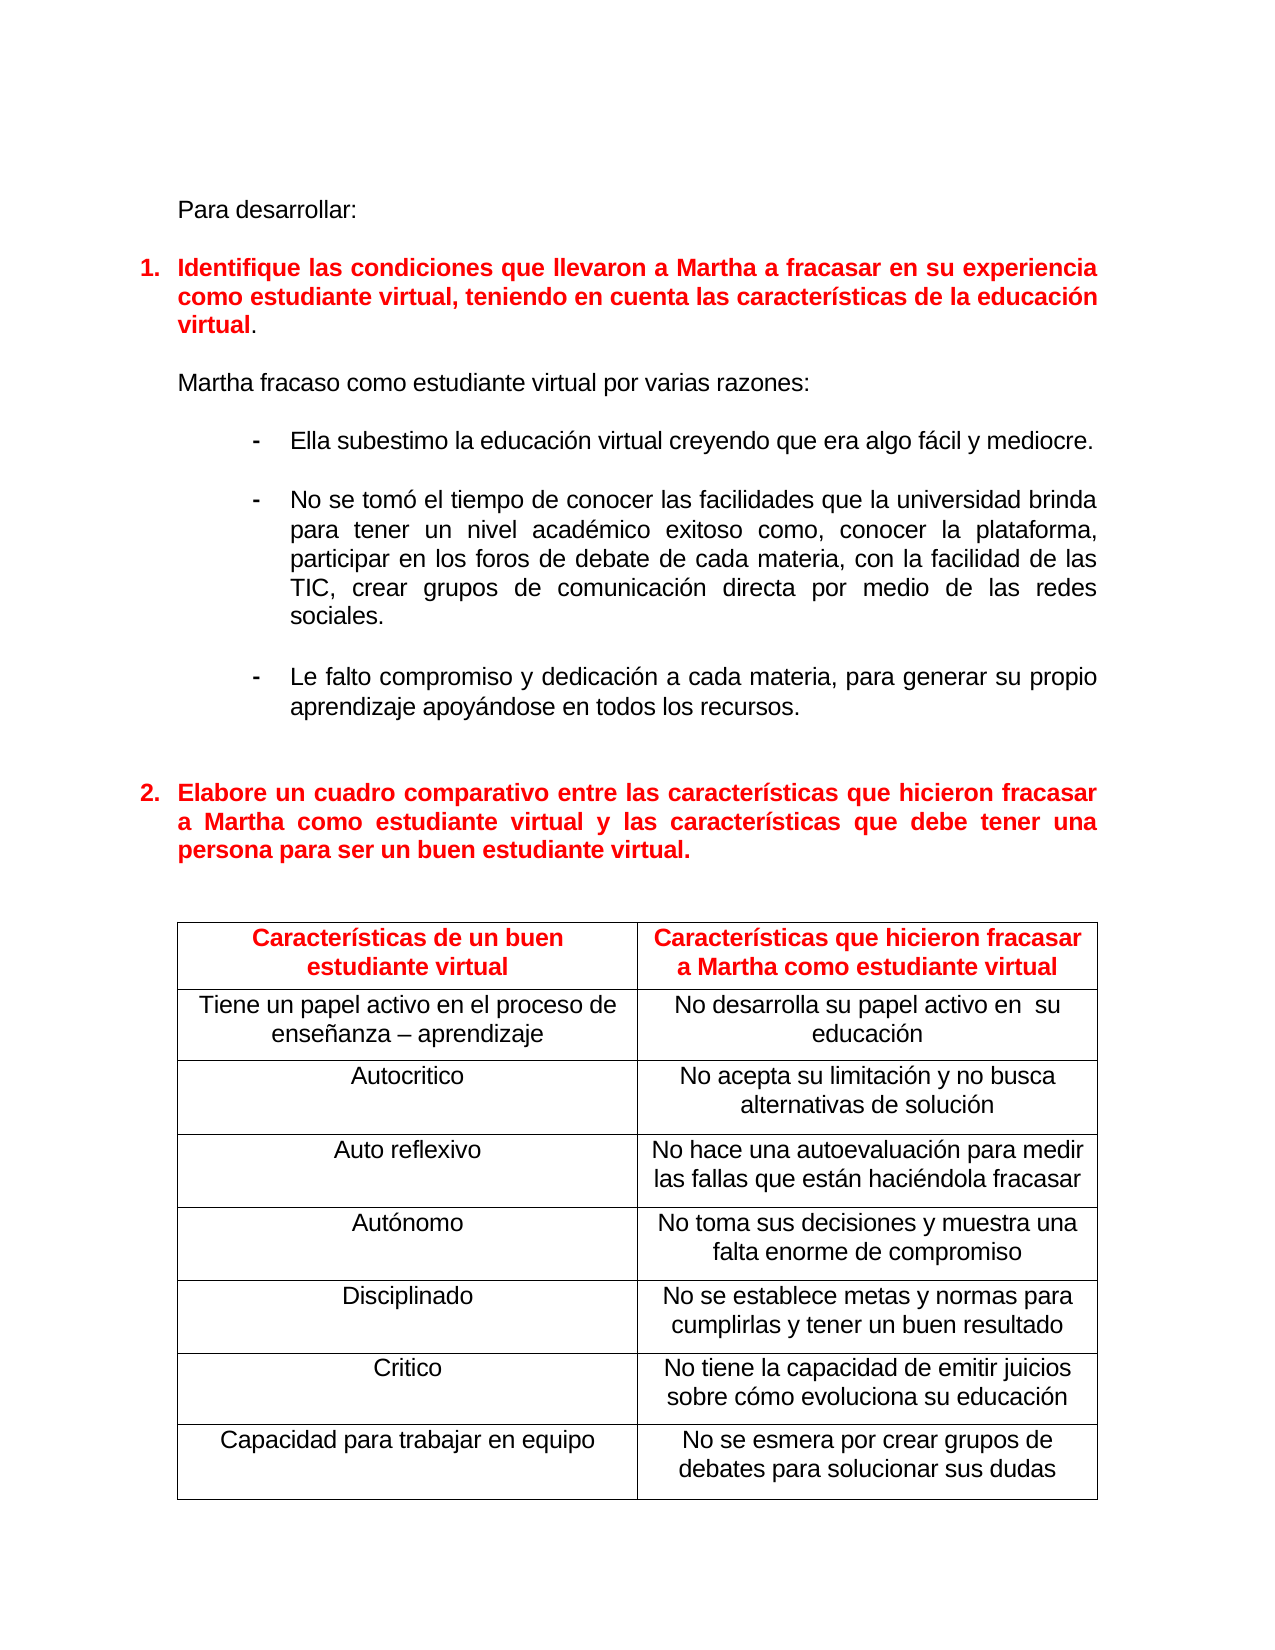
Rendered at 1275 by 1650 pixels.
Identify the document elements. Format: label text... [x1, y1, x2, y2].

list No se tomó el tiempo de conocer las facilidades que la universidad brinda para tener un nivel académico exitoso como, conocer la plataforma, participar en los foros de debate de cada materia, con la facilidad de las TIC, crear grupos de comunicación directa por medio de las redes sociales. [252, 484, 1098, 630]
table_cell Capacidad para trabajar en equipo [178, 1425, 637, 1499]
table_cell Critico [178, 1354, 637, 1424]
text Para desarrollar: [177, 195, 1098, 224]
table_header Características de un buen estudiante virtual [178, 923, 637, 989]
text Martha fracaso como estudiante virtual por varias razones: [177, 368, 1098, 397]
table_cell Disciplinado [178, 1281, 637, 1352]
table_cell No desarrolla su papel activo en su educación [638, 990, 1097, 1060]
table_cell Autocritico [178, 1061, 637, 1134]
table_cell Auto reflexivo [178, 1135, 637, 1207]
table_cell No se establece metas y normas para cumplirlas y tener un buen resultado [638, 1281, 1097, 1352]
table_cell Autónomo [178, 1208, 637, 1280]
table_cell No toma sus decisiones y muestra una falta enorme de compromiso [638, 1208, 1097, 1280]
table_cell No tiene la capacidad de emitir juicios sobre cómo evoluciona su educación [638, 1354, 1097, 1424]
list Identifique las condiciones que llevaron a Martha a fracasar en su experiencia como estudiante virtual, teniendo en cuenta las características de la educación virtual. [140, 253, 1098, 339]
table_header Características que hicieron fracasar a Martha como estudiante virtual [638, 923, 1097, 989]
table_cell No hace una autoevaluación para medir las fallas que están haciéndola fracasar [638, 1135, 1097, 1207]
list Le falto compromiso y dedicación a cada materia, para generar su propio aprendizaje apoyándose en todos los recursos. [252, 661, 1098, 720]
table_cell Tiene un papel activo en el proceso de enseñanza – aprendizaje [178, 990, 637, 1060]
table_cell No se esmera por crear grupos de debates para solucionar sus dudas [638, 1425, 1097, 1499]
list Elabore un cuadro comparativo entre las características que hicieron fracasar a Martha como estudiante virtual y las características que debe tener una persona para ser un buen estudiante virtual. [140, 778, 1098, 864]
list Ella subestimo la educación virtual creyendo que era algo fácil y mediocre. [252, 425, 1098, 456]
table_cell No acepta su limitación y no busca alternativas de solución [638, 1061, 1097, 1134]
